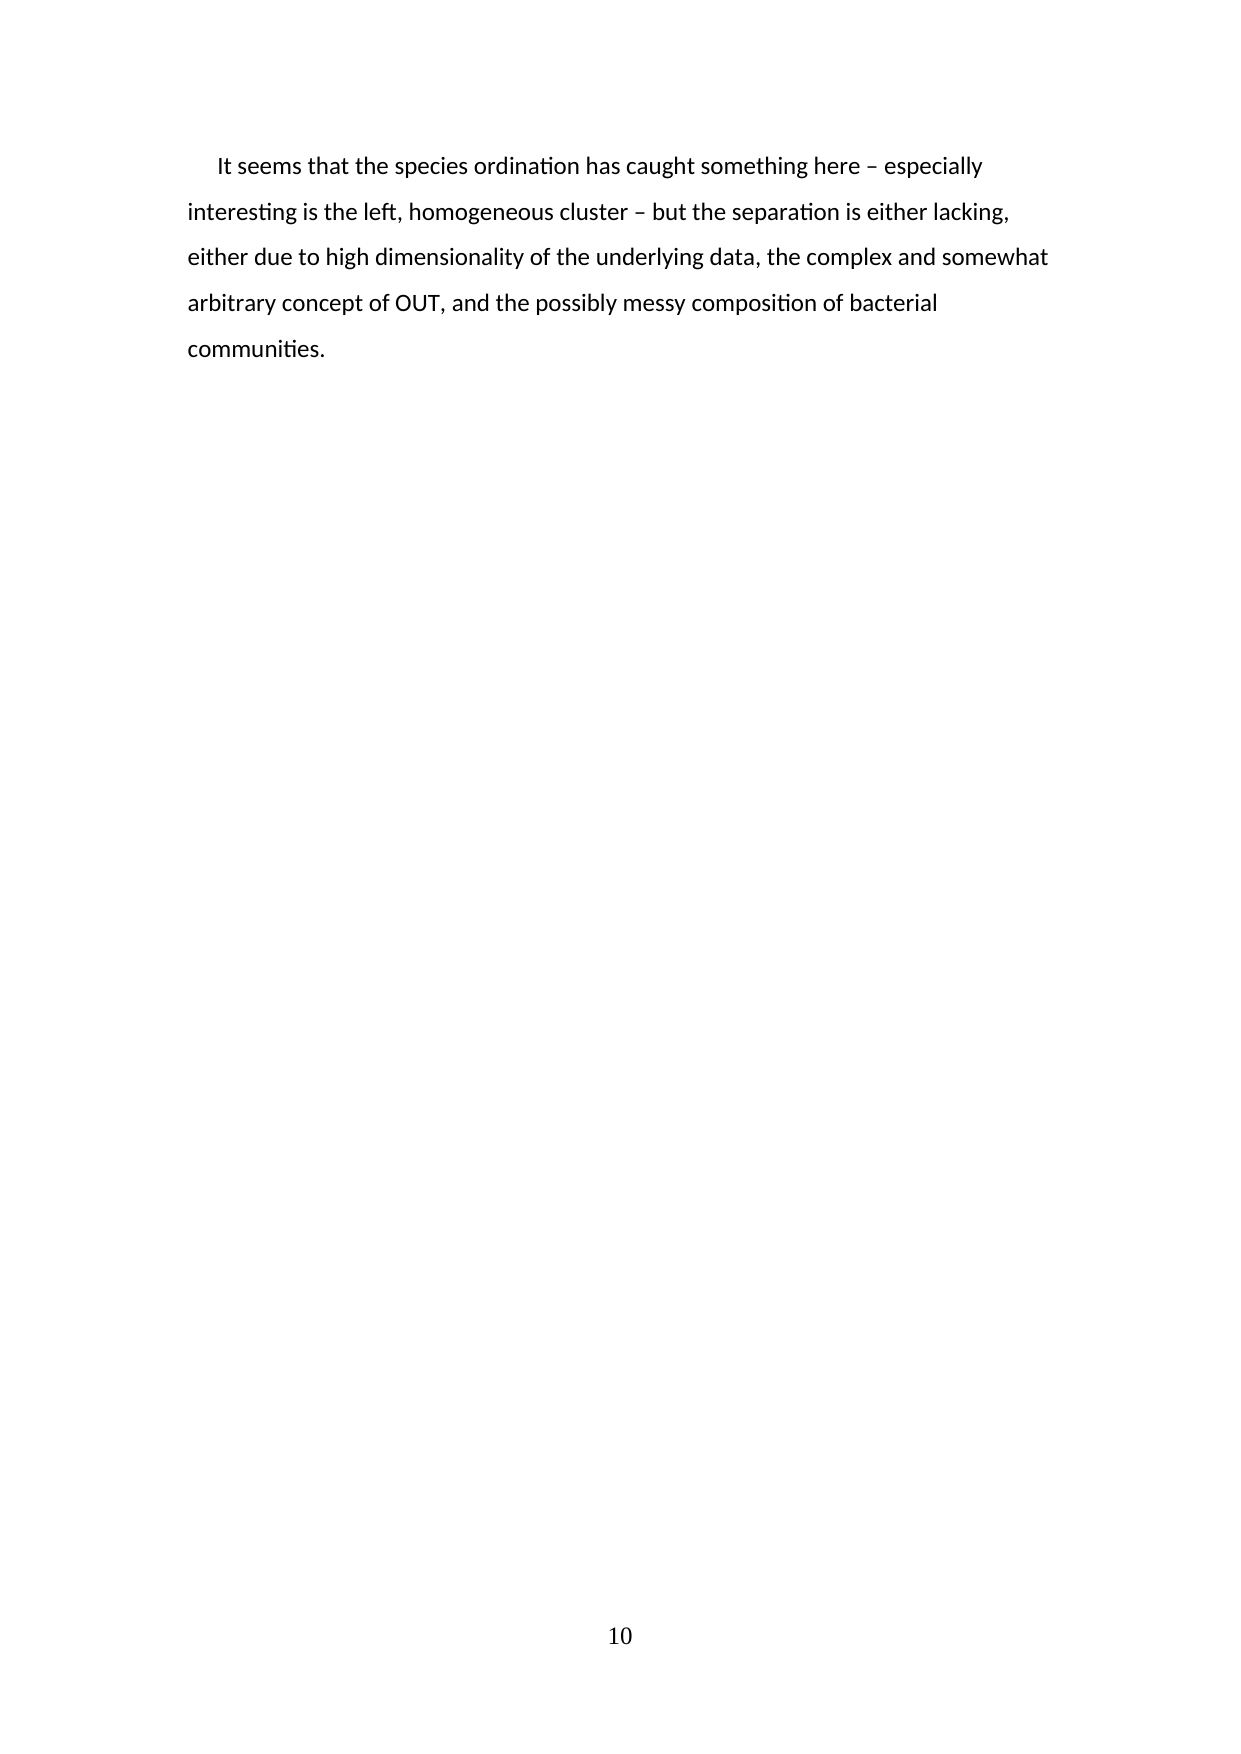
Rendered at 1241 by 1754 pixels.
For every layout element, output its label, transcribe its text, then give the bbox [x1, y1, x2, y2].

text It seems that the species ordination has caught something here – especially interesting is the left, homogeneous cluster – but the separation is either lacking, either due to high dimensionality of the underlying data, the complex and somewhat arbitrary concept of OUT, and the possibly messy composition of bacterial communities. [187, 150, 1053, 363]
